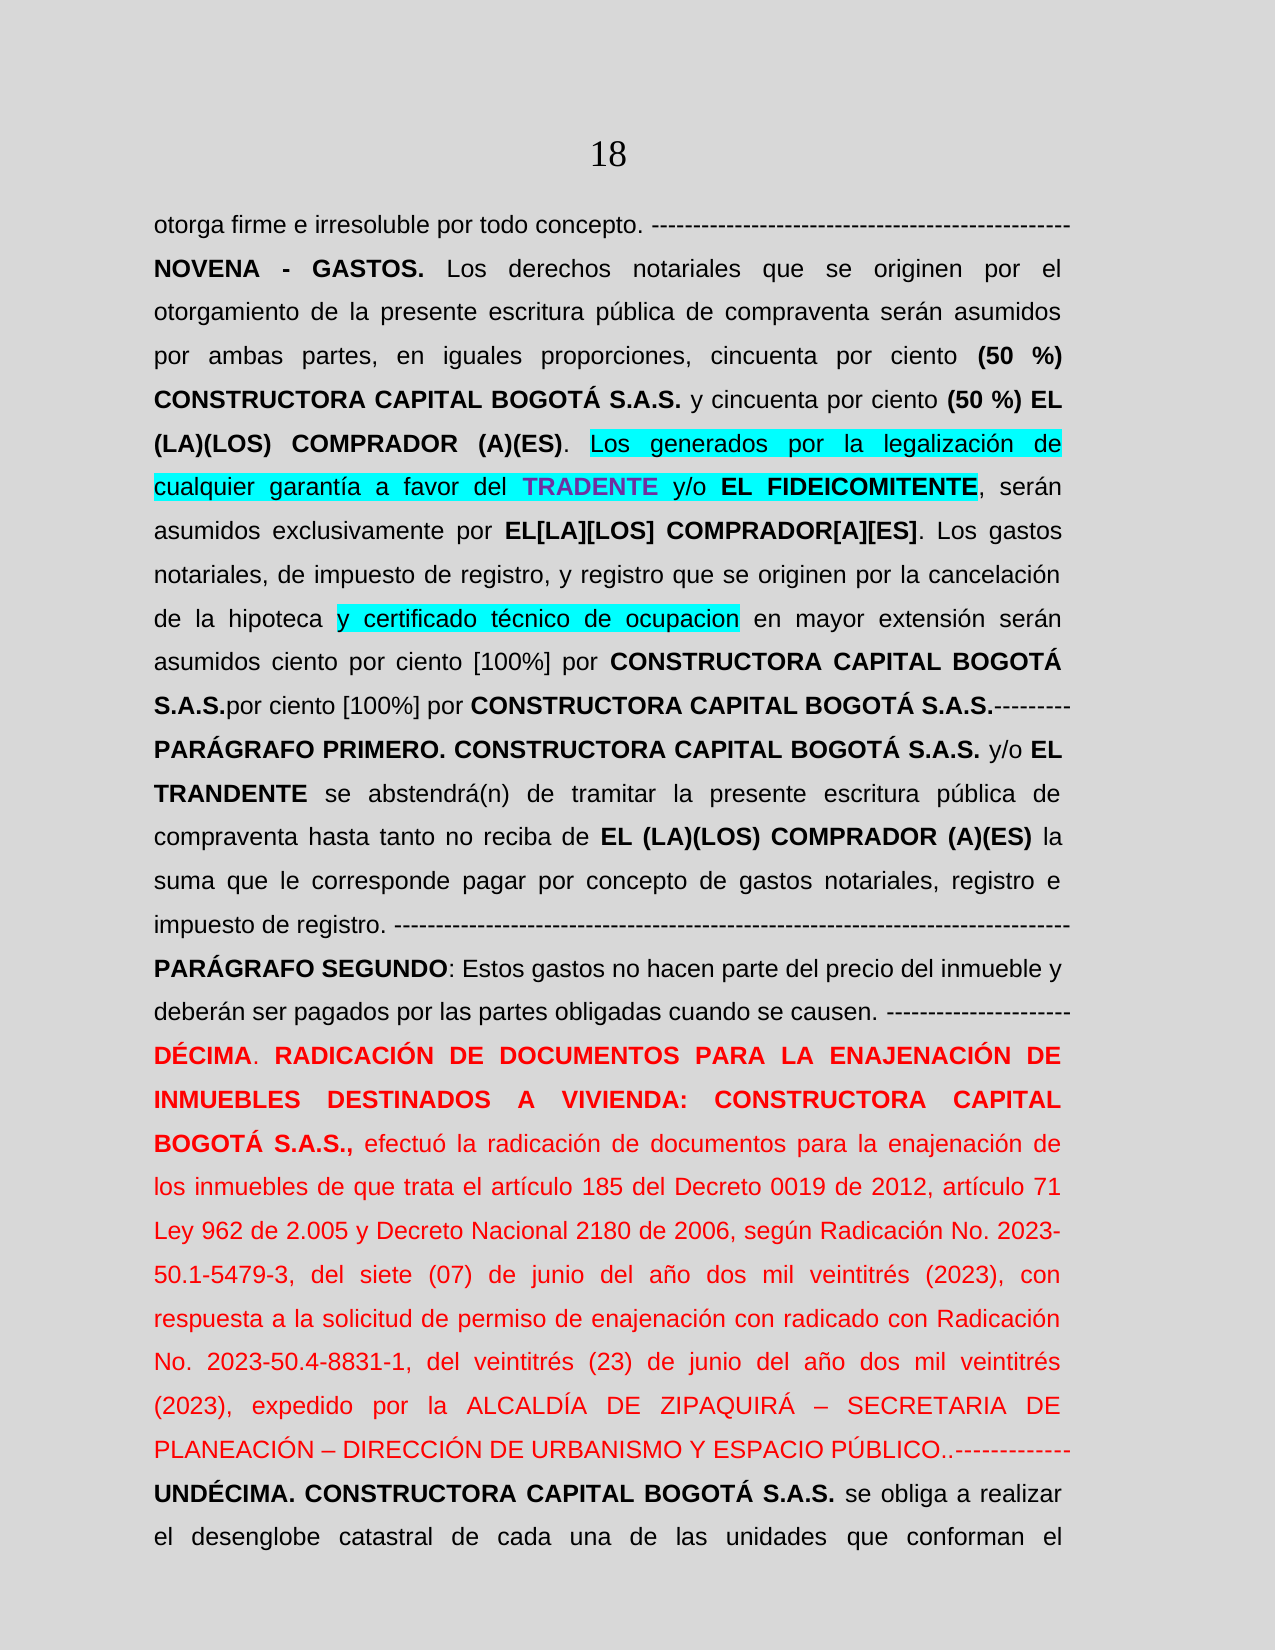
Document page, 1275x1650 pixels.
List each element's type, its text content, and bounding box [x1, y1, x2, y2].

text PARÁGRAFO PRIMERO. CONSTRUCTORA CAPITAL BOGOTÁ S.A.S. y/o EL TRANDENTE se abstendrá(n) de tramitar la presente escritura pública de compraventa hasta tanto no reciba de EL (LA)(LOS) COMPRADOR (A)(ES) la suma que le corresponde pagar por concepto de gastos notariales, registro e impuesto de registro. [153, 720, 1062, 939]
text PARÁGRAFO SEGUNDO: Estos gastos no hacen parte del precio del inmueble y deberán ser pagados por las partes obligadas cuando se causen. [153, 939, 1062, 1026]
text NOVENA - GASTOS. Los derechos notariales que se originen por el otorgamiento de la presente escritura pública de compraventa serán asumidos por ambas partes, en iguales proporciones, cincuenta por ciento (50 %) CONSTRUCTORA CAPITAL BOGOTÁ S.A.S. y cincuenta por ciento (50 %) EL (LA)(LOS) COMPRADOR (A)(ES). Los generados por la legalización de cualquier garantía a favor del TRADENTE y/o EL FIDEICOMITENTE, serán asumidos exclusivamente por EL[LA][LOS] COMPRADOR[A][ES]. Los gastos notariales, de impuesto de registro, y registro que se originen por la cancelación de la hipoteca y certificado técnico de ocupacion en mayor extensión serán asumidos ciento por ciento [100%] por CONSTRUCTORA CAPITAL BOGOTÁ S.A.S.por ciento [100%] por CONSTRUCTORA CAPITAL BOGOTÁ S.A.S. [153, 239, 1062, 720]
